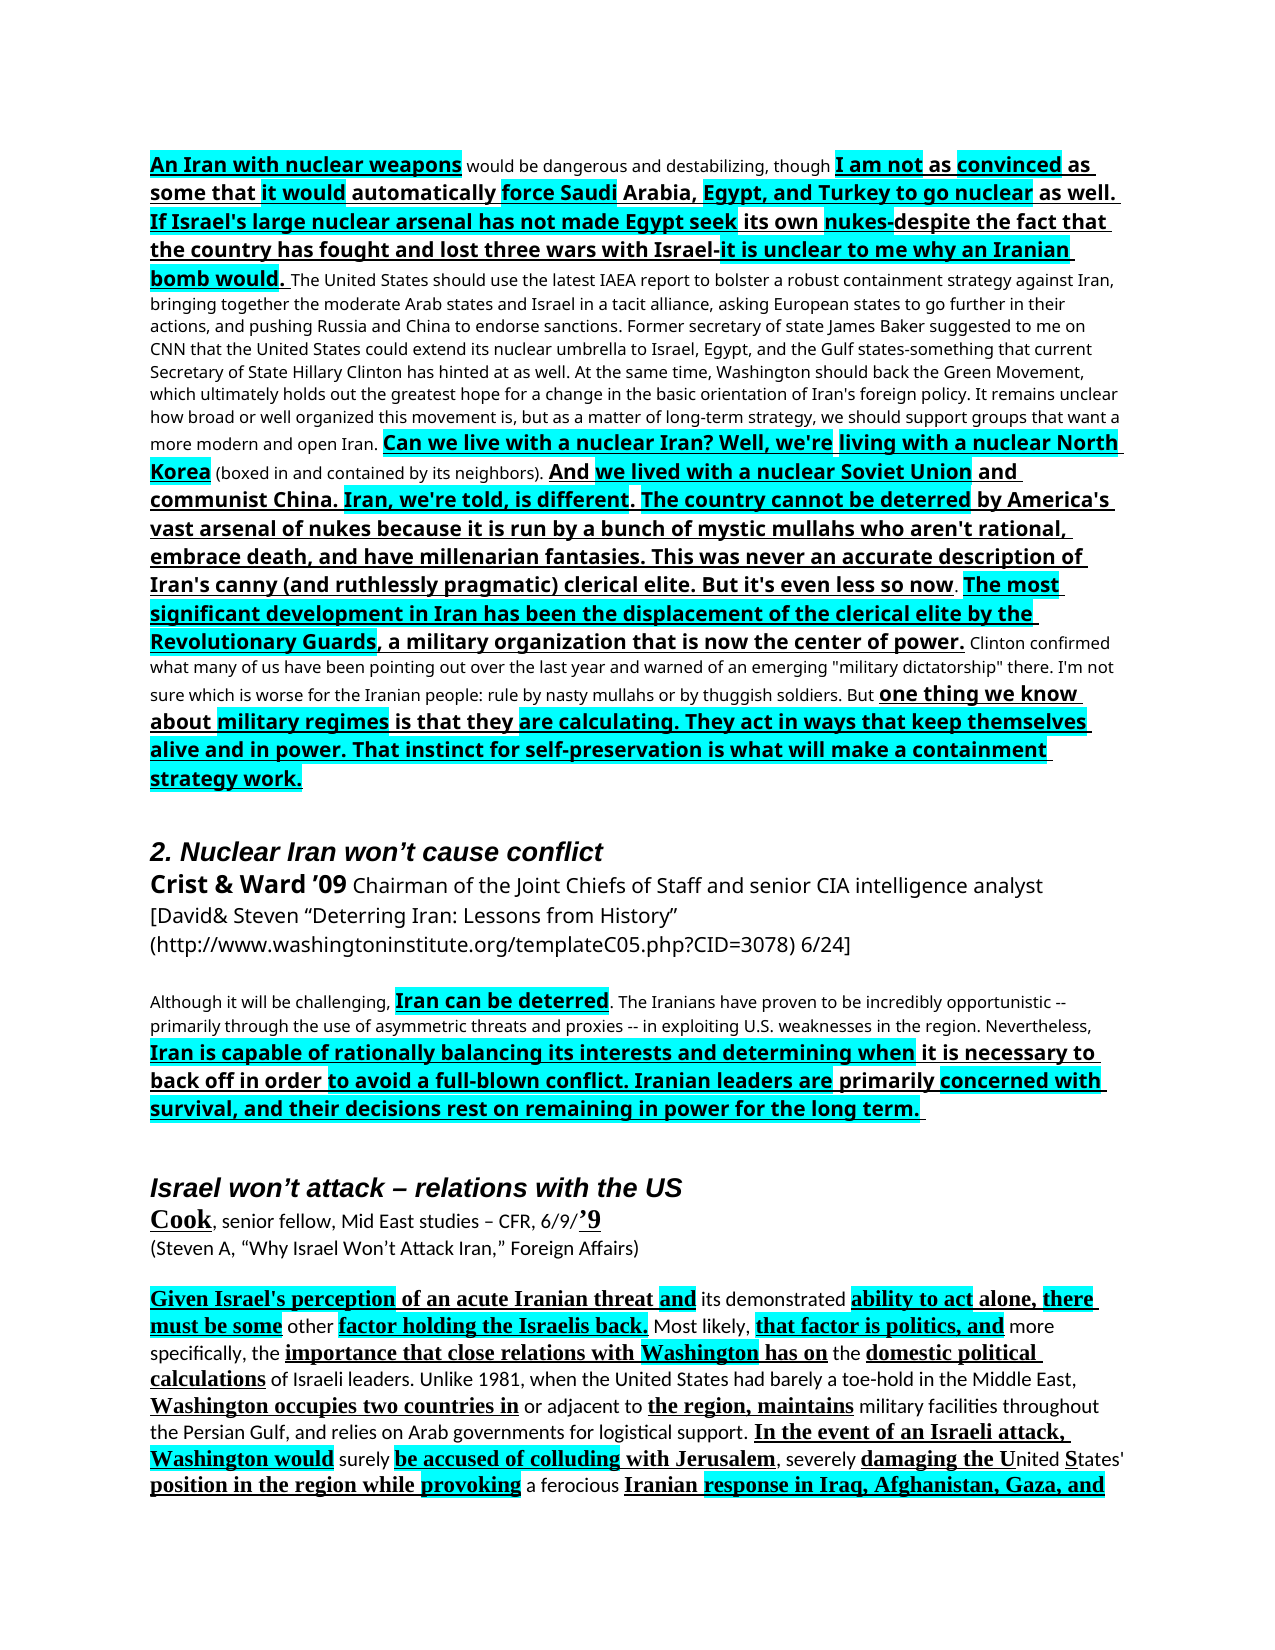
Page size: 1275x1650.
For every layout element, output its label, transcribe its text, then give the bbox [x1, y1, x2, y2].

text (Steven A, “Why Israel Won’t Attack Iran,” Foreign Affairs) [150, 1235, 1125, 1260]
text Although it will be challenging, Iran can be deterred. The Iranians have proven to be incredibly opportunistic -- primarily through the use of asymmetric threats and proxies -- in exploiting U.S. weaknesses in the region. Nevertheless, Iran is capable of rationally balancing its interests and determining when it is necessary to back off in order to avoid a full-blown conflict. Iranian leaders are primarily concerned with survival, and their decisions rest on remaining in power for the long term. [150, 987, 1125, 1123]
text Cook, senior fellow, Mid East studies – CFR, 6/9/’9 [150, 1203, 1125, 1235]
text 2. Nuclear Iran won’t cause conflict [150, 836, 1125, 867]
text Israel won’t attack – relations with the US [150, 1172, 1125, 1203]
text Crist & Ward ’09 Chairman of the Joint Chiefs of Staff and senior intelligence analyst [David& Steven “Deterring Iran: Lessons from History” (http://www.washingtoninstitute.org/templateC05.php?CID=3078) 6/24] [150, 867, 1125, 958]
text An Iran with nuclear weapons would be dangerous and destabilizing, though I am not as convinced as some that it would automatically force Saudi Arabia, Egypt, and Turkey to go nuclear as well. If Israel's large nuclear arsenal has not made Egypt seek its own nukes-despite the fact that the country has fought and lost three wars with Israel-it is unclear to me why an Iranian bomb would. The United States should use the latest IAEA report to bolster a robust containment strategy against Iran, bringing together the moderate Arab states and Israel in a tacit alliance, asking European states to go further in their actions, and pushing Russia and China to endorse sanctions. Former secretary of state James Baker suggested to me on CNN that the United States could extend its nuclear umbrella to Israel, Egypt, and the Gulf states-something that current Secretary of State Hillary Clinton has hinted at as well. At the same time, Washington should back the Green Movement, which ultimately holds out the greatest hope for a change in the basic orientation of Iran's foreign policy. It remains unclear how broad or well organized this movement is, but as a matter of long-term strategy, we should support groups that want a more modern and open Iran. Can we live with a nuclear Iran? Well, we're living with a nuclear North Korea (boxed in and contained by its neighbors). And we lived with a nuclear Soviet Union and communist China. Iran, we're told, is different. The country cannot be deterred by America's vast arsenal of nukes because it is run by a bunch of mystic mullahs who aren't rational, embrace death, and have millenarian fantasies. This was never an accurate description of Iran's canny (and ruthlessly pragmatic) clerical elite. But it's even less so now. The most significant development in Iran has been the displacement of the clerical elite by the Revolutionary Guards, a military organization that is now the center of power. Clinton confirmed what many of us have been pointing out over the last year and warned of an emerging "military dictatorship" there. I'm not sure which is worse for the Iranian people: rule by nasty mullahs or by thuggish soldiers. But one thing we know about military regimes is that they are calculating. They act in ways that keep themselves alive and in power. That instinct for self-preservation is what will make a containment strategy work. [150, 150, 1125, 792]
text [150, 1286, 1125, 1498]
